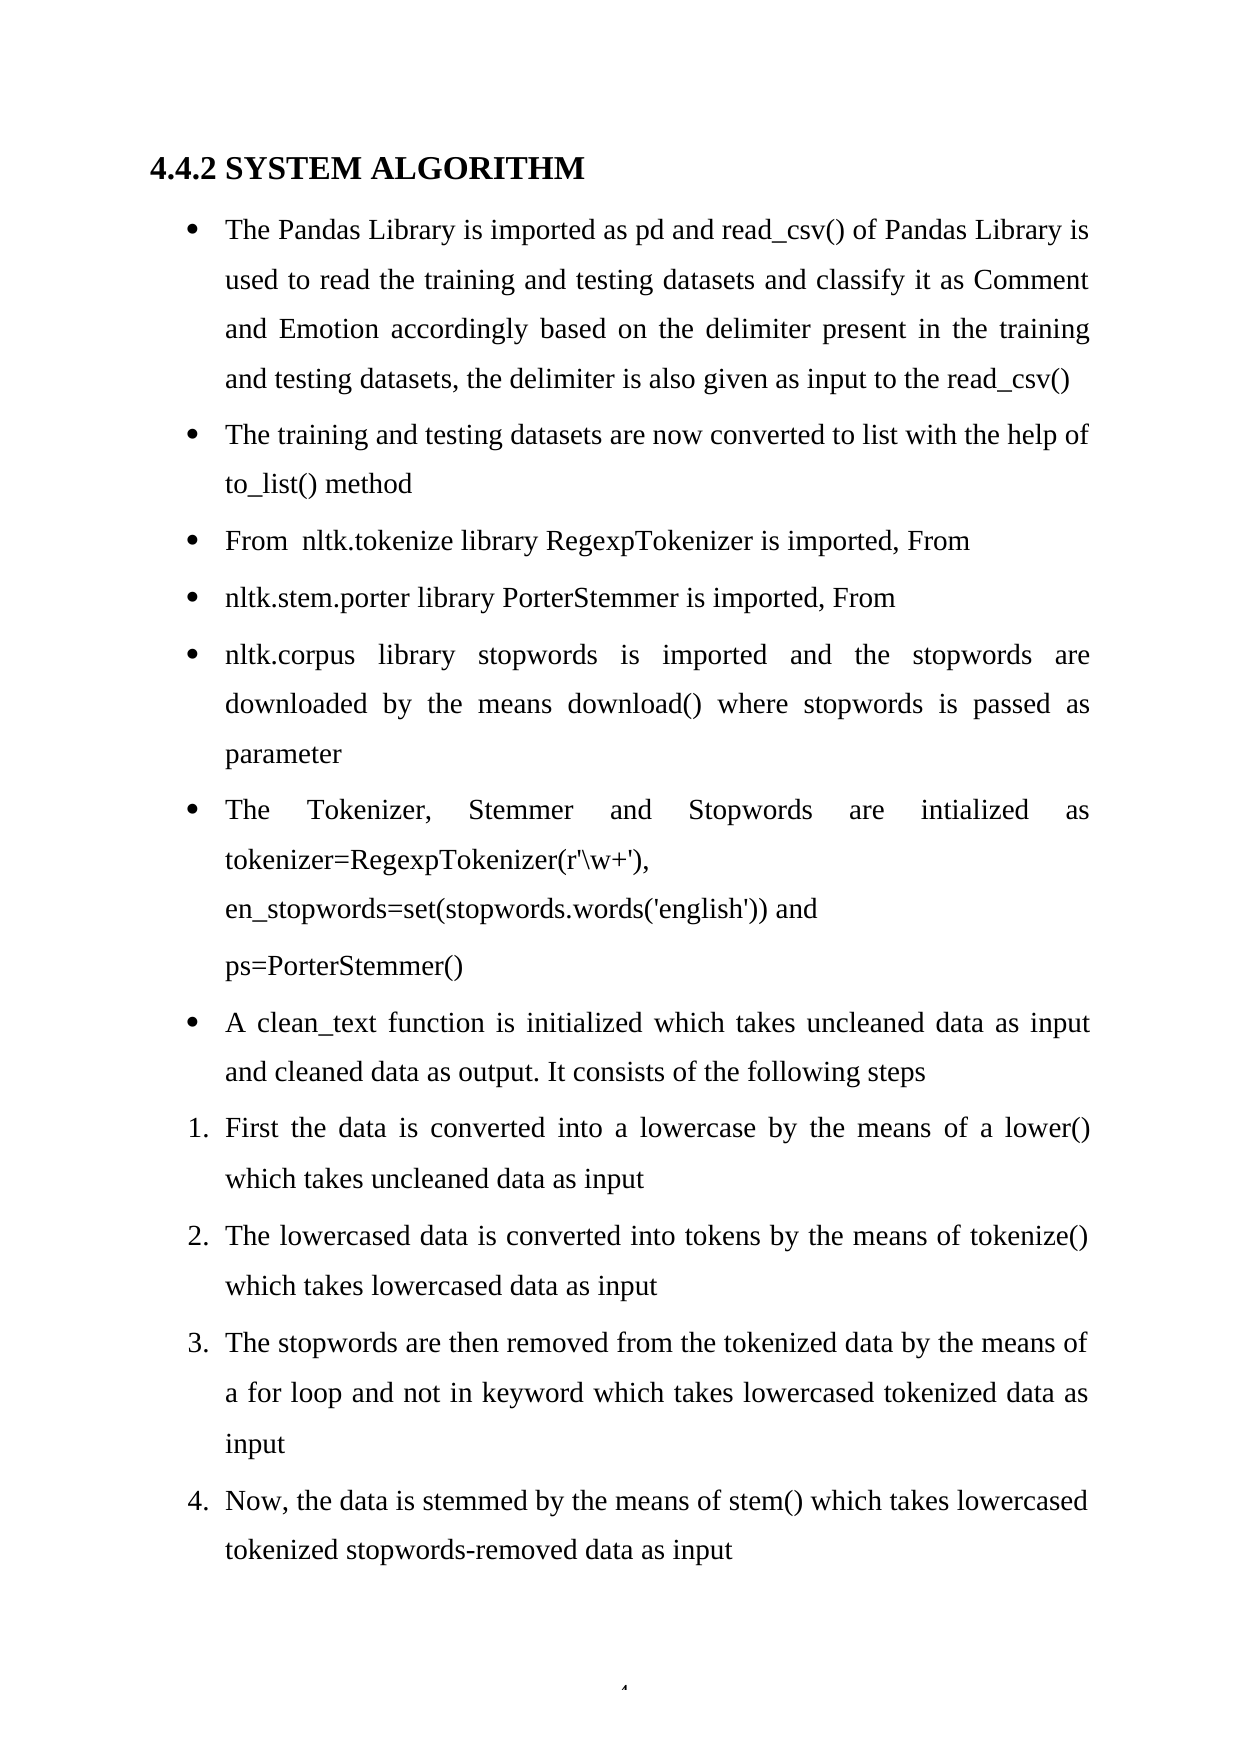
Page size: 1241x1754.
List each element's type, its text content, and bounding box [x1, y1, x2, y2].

list nltk.stem.porter library PorterStemmer is imported, From [187, 580, 1134, 614]
list The Pandas Library is imported as pd and read_csv() of Pandas Library is used to read the training and testing datasets and classify it as Comment and Emotion accordingly based on the delimiter present in the training and testing datasets, the delimiter is also given as input to the read_csv() [187, 212, 1090, 395]
text ps=PorterStemmer() [225, 948, 1134, 981]
list nltk.corpus library stopwords is imported and the stopwords are downloaded by the means download() where stopwords is passed as parameter [187, 637, 1091, 770]
list The stopwords are then removed from the tokenized data by the means of a for loop and not in keyword which takes lowercased tokenized data as input [187, 1325, 1089, 1459]
list The lowercased data is converted into tokens by the means of tokenize() which takes lowercased data as input [187, 1218, 1089, 1302]
list Now, the data is stemmed by the means of stem() which takes lowercased tokenized stopwords-removed data as input [187, 1483, 1089, 1566]
list The training and testing datasets are now converted to list with the help of to_list() method [187, 417, 1090, 500]
list The Tokenizer, Stemmer and Stopwords are intialized as tokenizer=RegexpTokenizer(r'\w+'), en_stopwords=set(stopwords.words('english')) and [187, 792, 1090, 924]
list From nltk.tokenize library RegexpTokenizer is imported, From [187, 523, 1134, 557]
list First the data is converted into a lowercase by the means of a lower() which takes uncleaned data as input [187, 1111, 1091, 1194]
list A clean_text function is initialized which takes uncleaned data as input and cleaned data as output. It consists of the following steps [187, 1005, 1090, 1087]
subtitle SYSTEM ALGORITHM [150, 148, 1134, 186]
